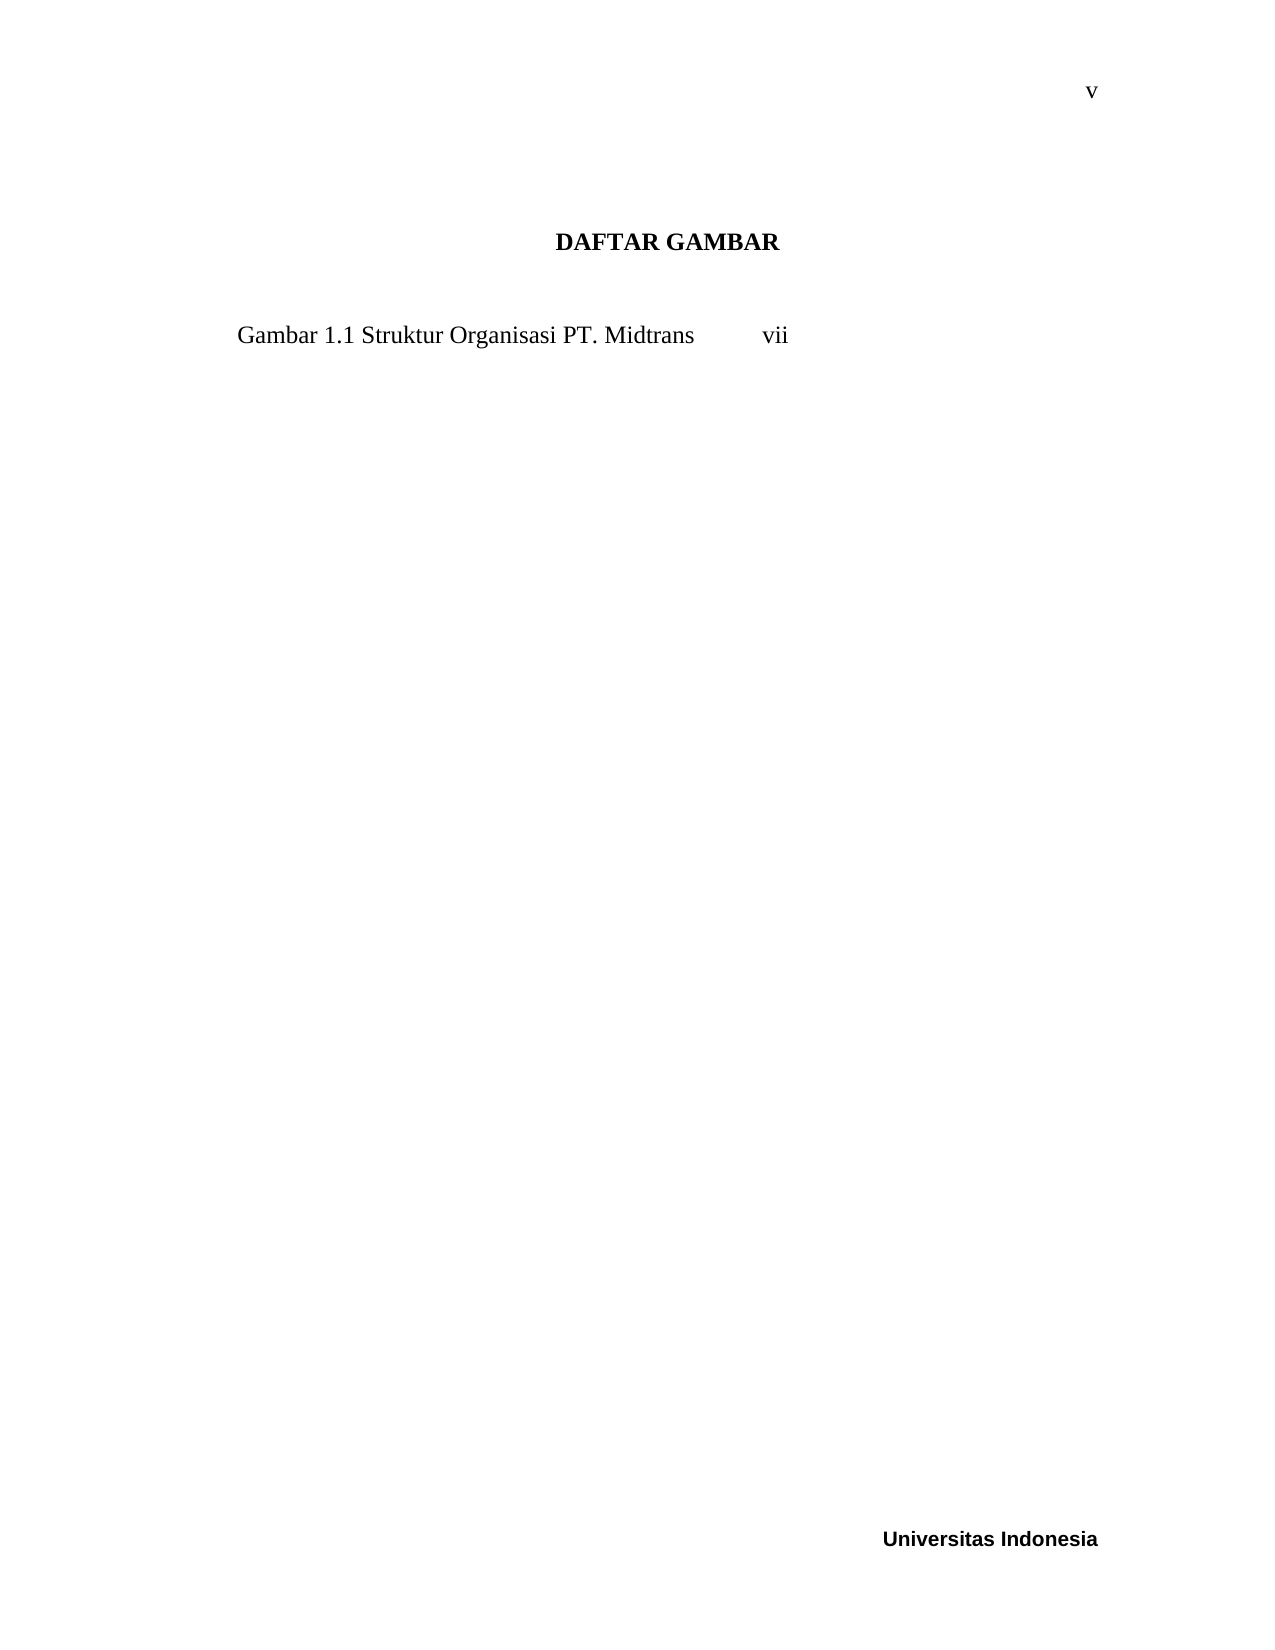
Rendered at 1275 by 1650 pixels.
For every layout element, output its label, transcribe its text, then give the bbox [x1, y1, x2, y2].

subtitle Gambar 1.1 Struktur Organisasi PT. Midtrans vii [237, 320, 1098, 349]
subtitle DAFTAR GAMBAR [237, 227, 1098, 256]
